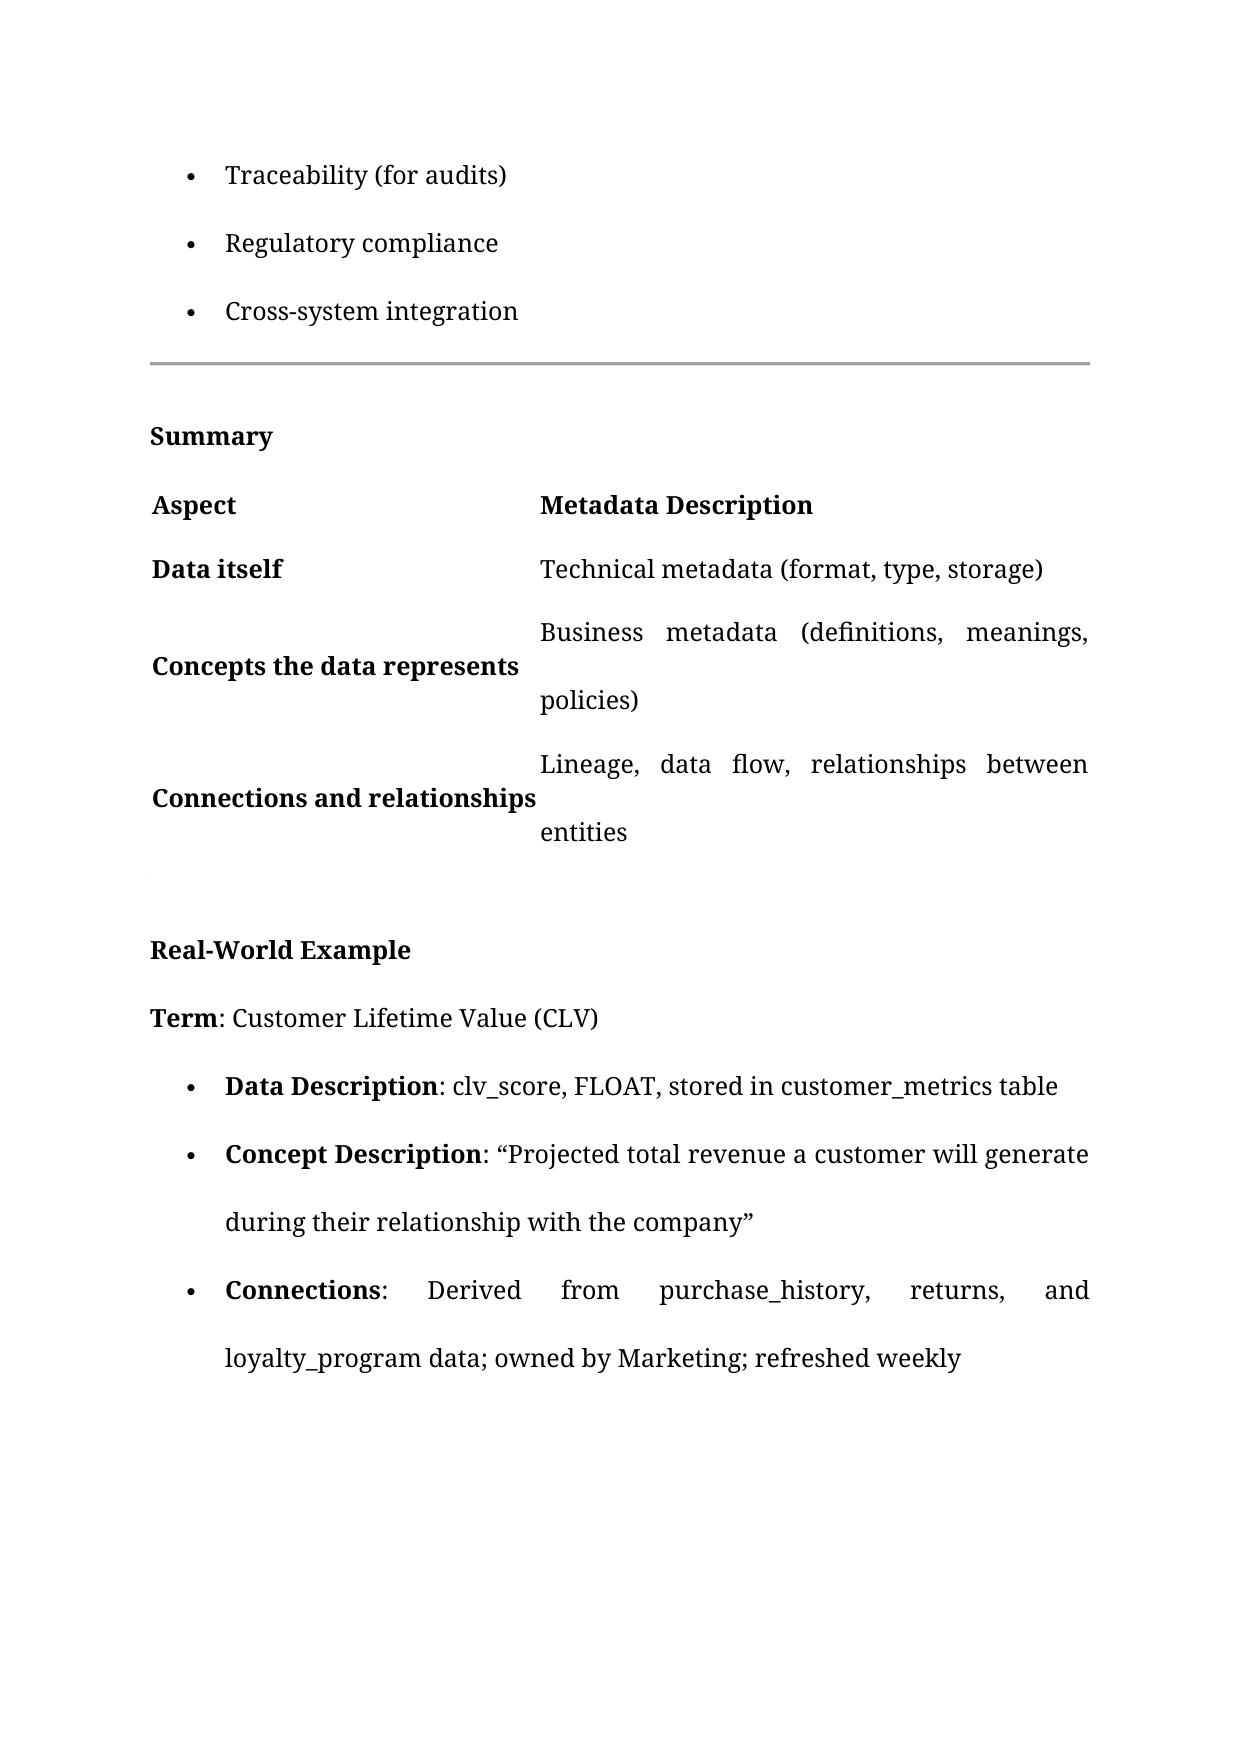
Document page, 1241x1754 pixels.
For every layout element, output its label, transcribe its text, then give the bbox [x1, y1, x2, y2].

table_cell Technical metadata (format, type, storage) [538, 550, 1090, 613]
list Cross-system integration [187, 294, 1090, 328]
text Term: Customer Lifetime Value (CLV) [150, 1001, 1090, 1034]
list Regulatory compliance [187, 226, 1090, 260]
table_cell Connections and relationships [150, 745, 538, 876]
table_cell Data itself [150, 550, 538, 613]
text Real-World Example [150, 932, 1090, 966]
table_header Aspect [150, 486, 538, 550]
text Summary [150, 418, 1090, 452]
table_cell Business metadata (definitions, meanings, policies) [538, 613, 1090, 745]
list Data Description: clv_score, FLOAT, stored in customer_metrics table [187, 1069, 1090, 1103]
table_cell Concepts the data represents [150, 613, 538, 745]
table_header Metadata Description [538, 486, 1090, 550]
list Concept Description: “Projected total revenue a customer will generate during their relationship with the company” [187, 1137, 1090, 1239]
list Traceability (for audits) [187, 158, 1090, 192]
list Connections: Derived from purchase_history, returns, and loyalty_program data; owned by Marketing; refreshed weekly [187, 1273, 1090, 1375]
table_cell Lineage, data flow, relationships between entities [538, 745, 1090, 876]
